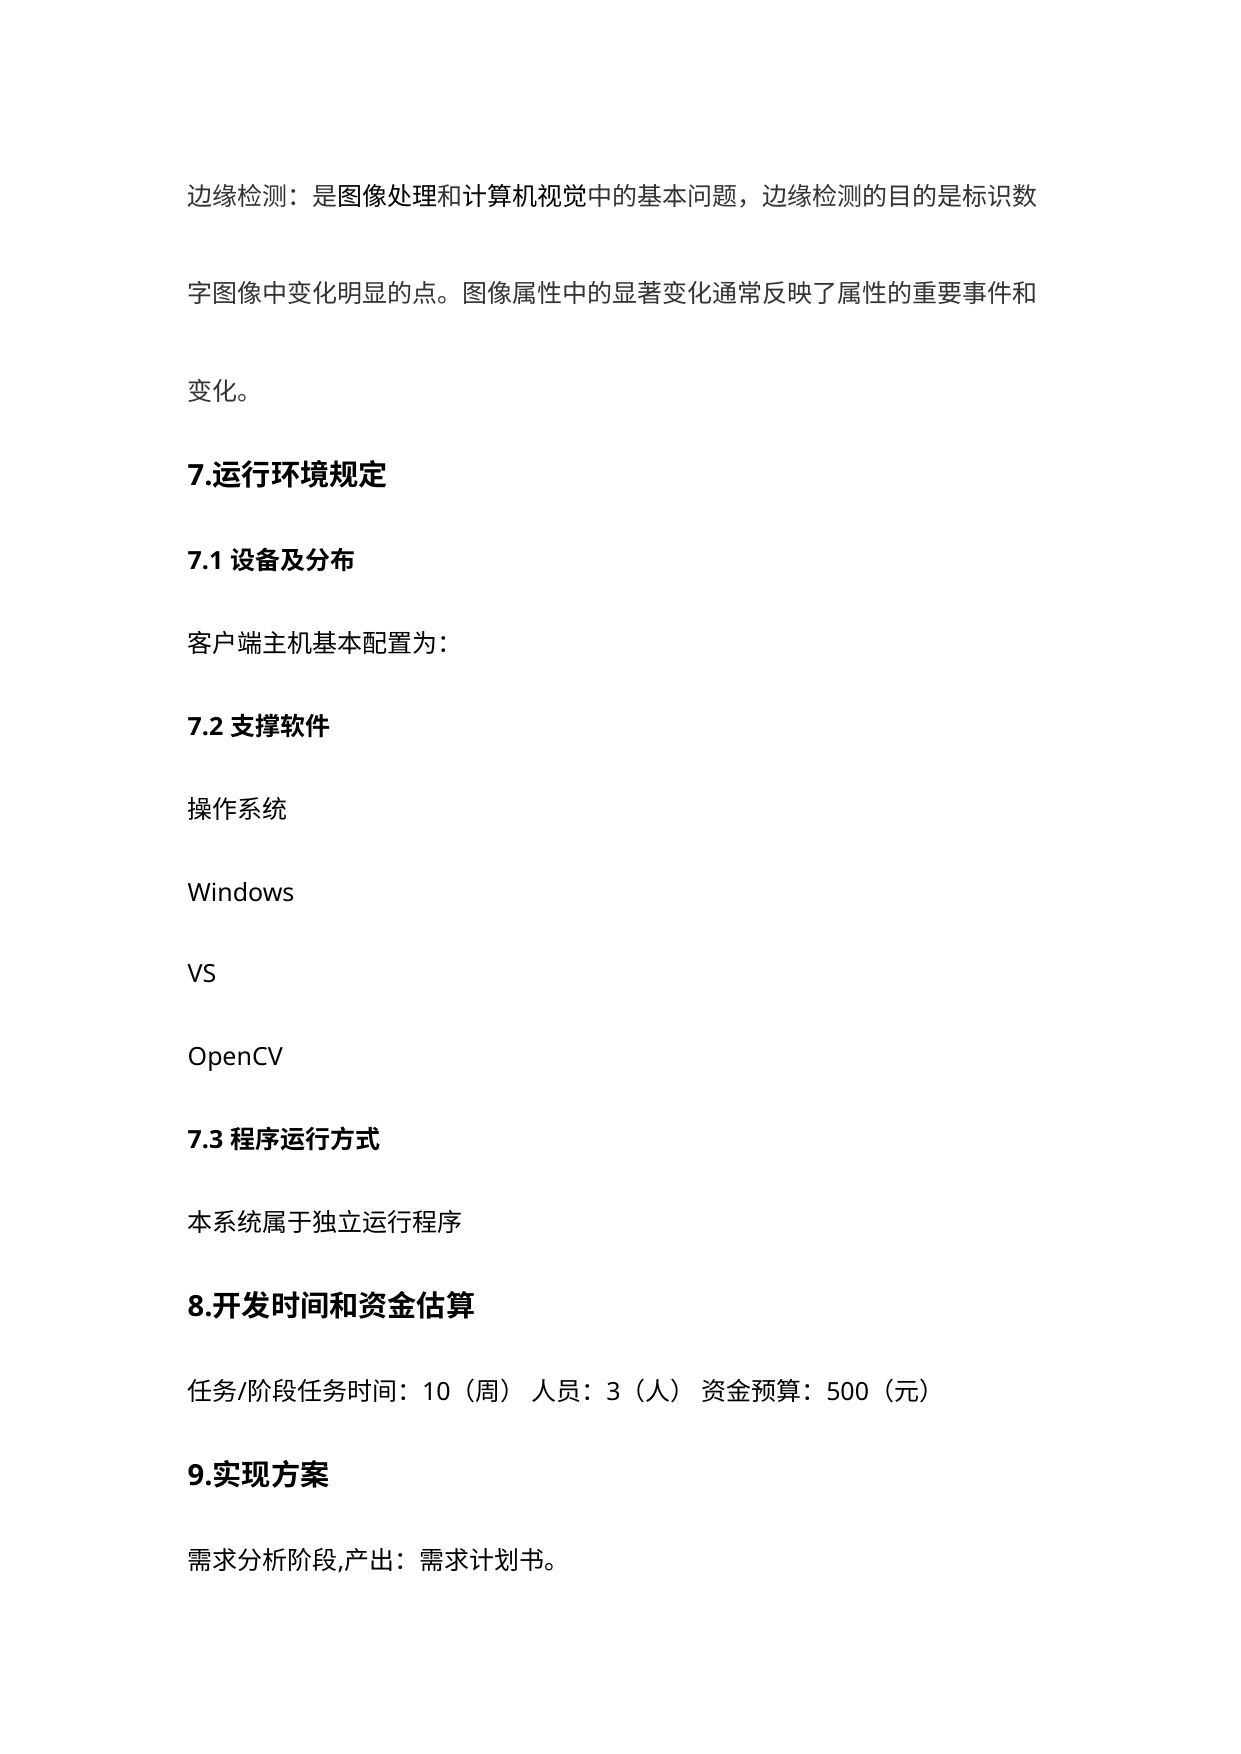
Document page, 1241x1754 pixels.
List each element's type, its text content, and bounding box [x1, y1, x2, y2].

text OpenCV [187, 1023, 1053, 1088]
text 9.实现方案 [187, 1440, 1053, 1505]
text 操作系统 [187, 776, 1053, 841]
text 客户端主机基本配置为： [187, 609, 1053, 674]
text 7.3 程序运行方式 [187, 1105, 1053, 1170]
text 本系统属于独立运行程序 [187, 1188, 1053, 1253]
text 7.运行环境规定 [187, 440, 1053, 505]
text 边缘检测：是图像处理和计算机视觉中的基本问题，边缘检测的目的是标识数字图像中变化明显的点。图像属性中的显著变化通常反映了属性的重要事件和变化。 [187, 162, 1053, 422]
text Windows [187, 859, 1053, 924]
text 8.开发时间和资金估算 [187, 1271, 1053, 1336]
text 任务/阶段任务时间：10（周） 人员：3（人） 资金预算：500（元） [187, 1357, 1053, 1422]
text 7.2 支撑软件 [187, 692, 1053, 757]
text VS [187, 941, 1053, 1006]
text 7.1 设备及分布 [187, 526, 1053, 591]
text 需求分析阶段,产出：需求计划书。 [187, 1526, 1053, 1591]
